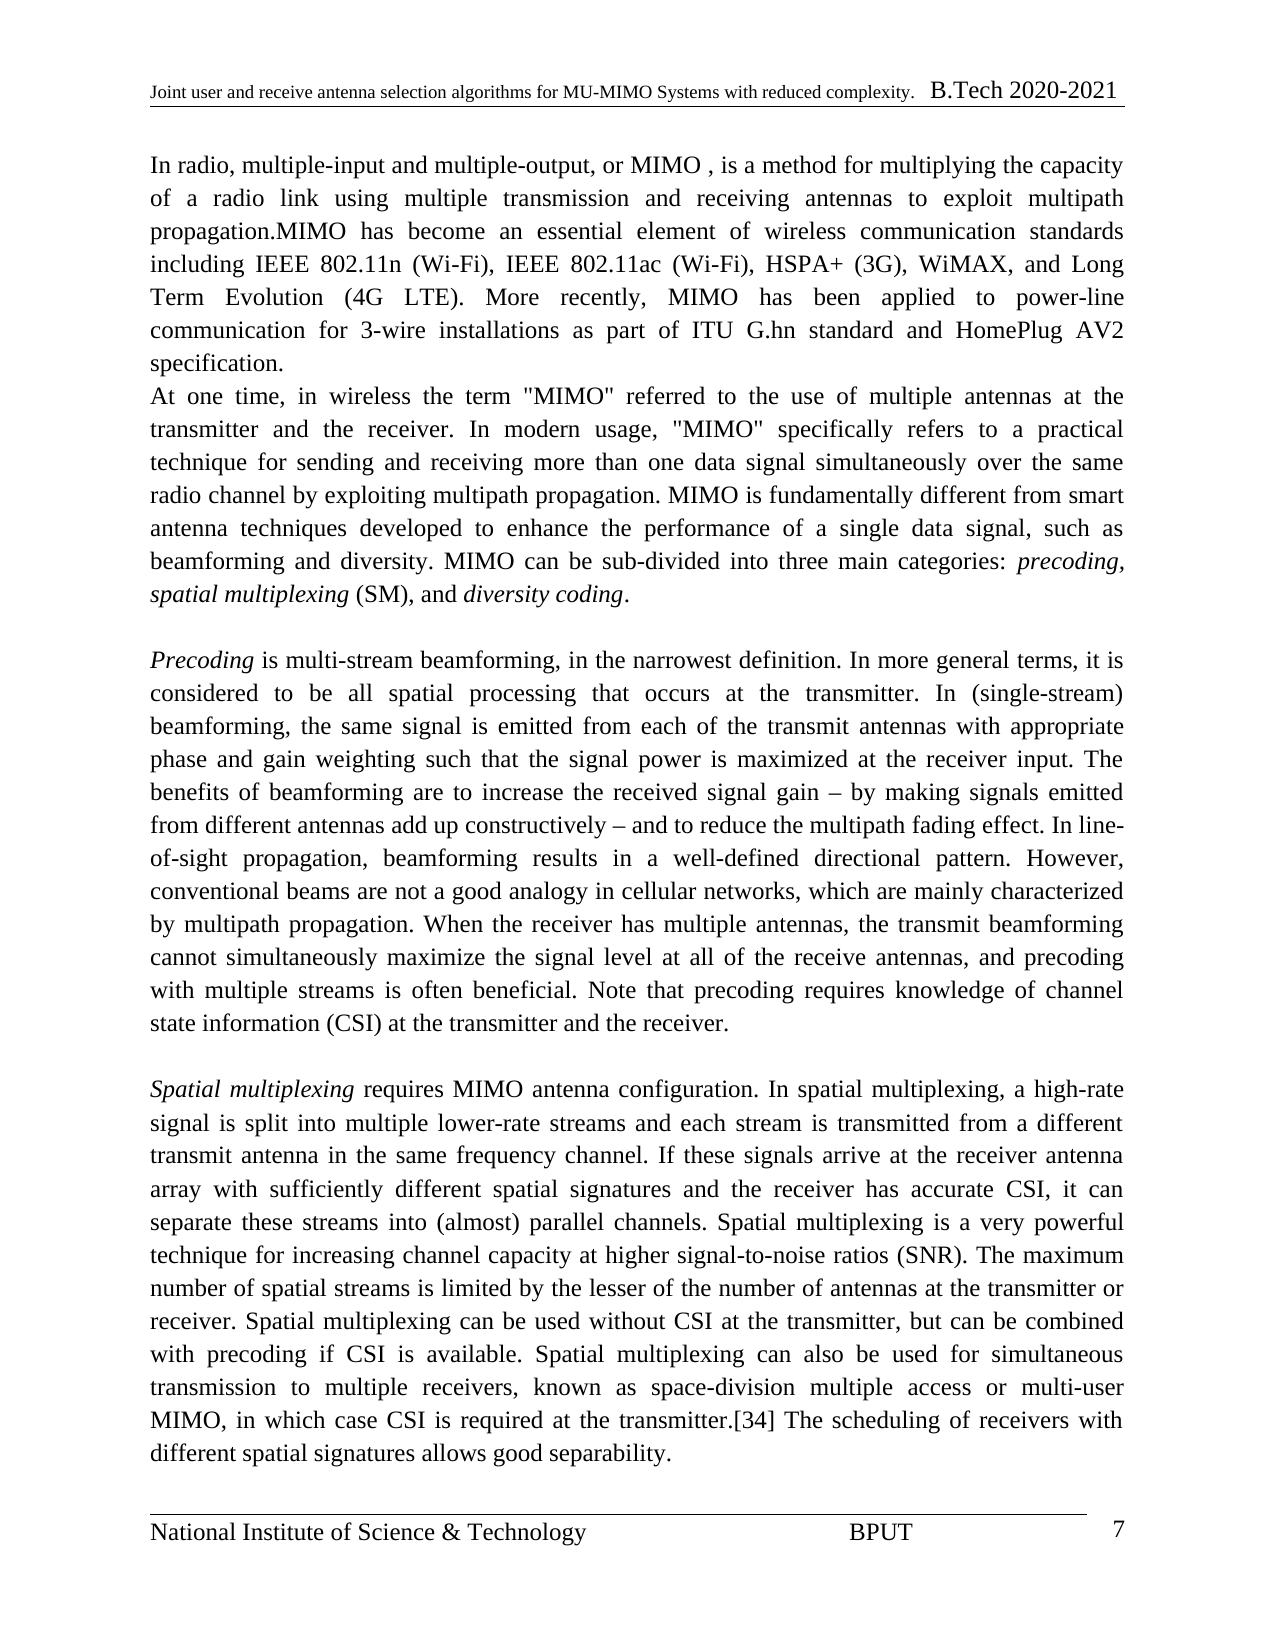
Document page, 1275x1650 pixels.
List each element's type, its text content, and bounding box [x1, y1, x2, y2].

text In radio, multiple-input and multiple-output, or MIMO , is a method for multiplying the capacity of a radio link using multiple transmission and receiving antennas to exploit multipath propagation.MIMO has become an essential element of wireless communication standards including IEEE 802.11n (Wi-Fi), IEEE 802.11ac (Wi-Fi), HSPA+ (3G), WiMAX, and Long Term Evolution (4G LTE). More recently, MIMO has been applied to power-line communication for 3-wire installations as part of ITU G.hn standard and HomePlug AV2 specification. [150, 150, 1125, 377]
text Spatial multiplexing requires MIMO antenna configuration. In spatial multiplexing, a high-rate signal is split into multiple lower-rate streams and each stream is transmitted from a different transmit antenna in the same frequency channel. If these signals arrive at the receiver antenna array with sufficiently different spatial signatures and the receiver has accurate CSI, it can separate these streams into (almost) parallel channels. Spatial multiplexing is a very powerful technique for increasing channel capacity at higher signal-to-noise ratios (SNR). The maximum number of spatial streams is limited by the lesser of the number of antennas at the transmitter or receiver. Spatial multiplexing can be used without CSI at the transmitter, but can be combined with precoding if CSI is available. Spatial multiplexing can also be used for simultaneous transmission to multiple receivers, known as space-division multiple access or multi-user MIMO, in which case CSI is required at the transmitter.[34] The scheduling of receivers with different spatial signatures allows good separability. [150, 1074, 1125, 1467]
text At one time, in wireless the term "MIMO" referred to the use of multiple antennas at the transmitter and the receiver. In modern usage, "MIMO" specifically refers to a practical technique for sending and receiving more than one data signal simultaneously over the same radio channel by exploiting multipath propagation. MIMO is fundamentally different from smart antenna techniques developed to enhance the performance of a single data signal, such as beamforming and diversity. MIMO can be sub-divided into three main categories: precoding, spatial multiplexing (SM), and diversity coding. [150, 381, 1125, 608]
text Precoding is multi-stream beamforming, in the narrowest definition. In more general terms, it is considered to be all spatial processing that occurs at the transmitter. In (single-stream) beamforming, the same signal is emitted from each of the transmit antennas with appropriate phase and gain weighting such that the signal power is maximized at the receiver input. The benefits of beamforming are to increase the received signal gain – by making signals emitted from different antennas add up constructively – and to reduce the multipath fading effect. In line-of-sight propagation, beamforming results in a well-defined directional pattern. However, conventional beams are not a good analogy in cellular networks, which are mainly characterized by multipath propagation. When the receiver has multiple antennas, the transmit beamforming cannot simultaneously maximize the signal level at all of the receive antennas, and precoding with multiple streams is often beneficial. Note that precoding requires knowledge of channel state information (CSI) at the transmitter and the receiver. [150, 645, 1125, 1037]
